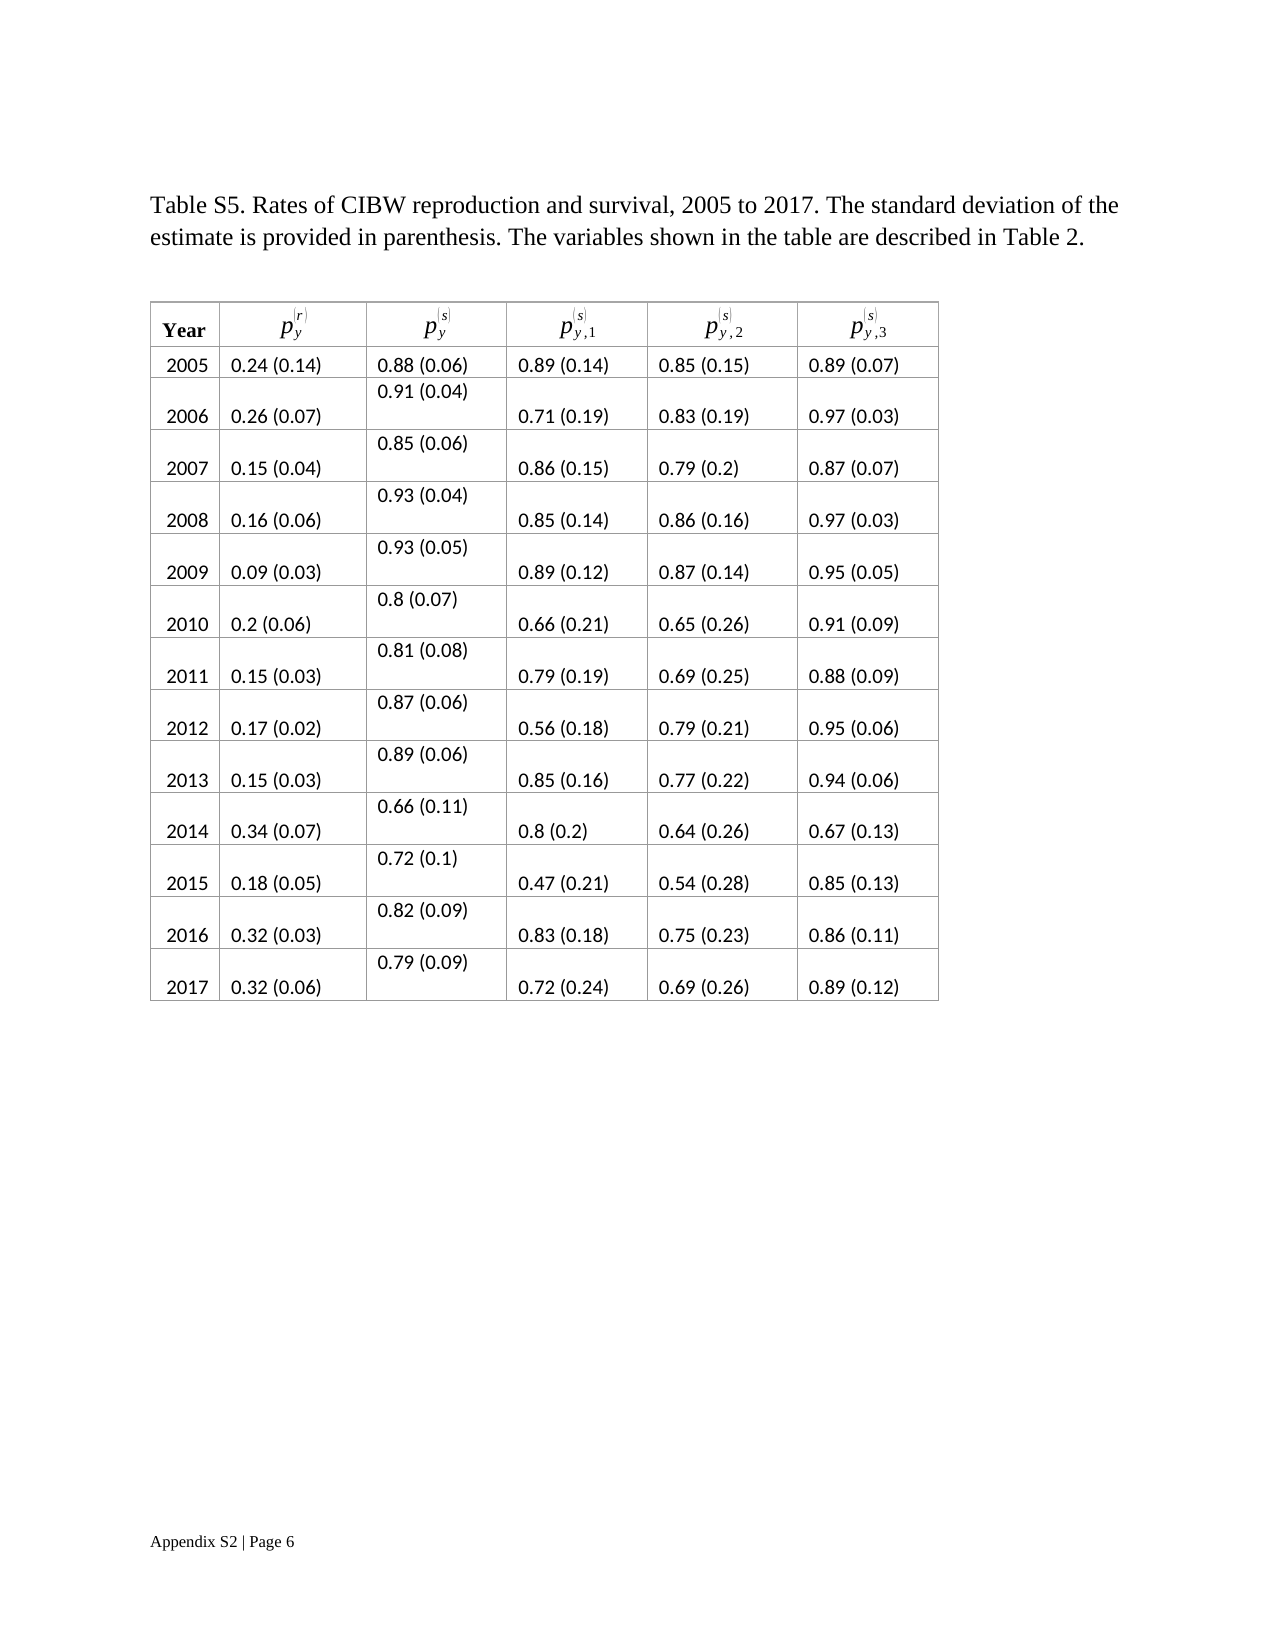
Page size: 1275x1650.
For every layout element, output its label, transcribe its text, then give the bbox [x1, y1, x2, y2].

table_cell 0.86 (0.16) [648, 482, 797, 533]
table_cell 0.89 (0.12) [507, 534, 647, 585]
table_cell 0.89 (0.06) [367, 741, 506, 792]
table_cell 0.95 (0.05) [798, 534, 938, 585]
table_cell 0.8 (0.2) [507, 793, 647, 844]
table_cell 0.93 (0.05) [367, 534, 506, 585]
table_cell 0.85 (0.14) [507, 482, 647, 533]
table_cell 0.24 (0.14) [220, 347, 366, 377]
table_cell 0.87 (0.06) [367, 690, 506, 740]
table_cell 0.32 (0.06) [220, 949, 366, 1000]
table_cell 2011 [151, 638, 219, 688]
table_cell 0.97 (0.03) [798, 482, 938, 533]
table_cell 2014 [151, 793, 219, 844]
table_cell 0.79 (0.21) [648, 690, 797, 740]
table_cell 0.83 (0.18) [507, 897, 647, 948]
table_cell 0.79 (0.2) [648, 430, 797, 481]
table_cell 2008 [151, 482, 219, 533]
table_cell 0.67 (0.13) [798, 793, 938, 844]
table_cell 0.65 (0.26) [648, 586, 797, 637]
table_cell 0.09 (0.03) [220, 534, 366, 585]
table_cell 0.72 (0.1) [367, 845, 506, 896]
table_header [367, 303, 506, 346]
table_cell 0.71 (0.19) [507, 378, 647, 429]
table_cell 0.87 (0.07) [798, 430, 938, 481]
table_cell 0.69 (0.25) [648, 638, 797, 688]
table_cell 0.91 (0.09) [798, 586, 938, 637]
table_cell 0.79 (0.09) [367, 949, 506, 1000]
table_cell 0.88 (0.09) [798, 638, 938, 688]
table_cell 2015 [151, 845, 219, 896]
table_cell 0.69 (0.26) [648, 949, 797, 1000]
table_cell 0.64 (0.26) [648, 793, 797, 844]
table_cell 0.56 (0.18) [507, 690, 647, 740]
table_cell 0.16 (0.06) [220, 482, 366, 533]
table_cell 0.89 (0.14) [507, 347, 647, 377]
table_cell 0.15 (0.04) [220, 430, 366, 481]
table_cell 0.85 (0.06) [367, 430, 506, 481]
table_cell 0.91 (0.04) [367, 378, 506, 429]
table_cell 0.88 (0.06) [367, 347, 506, 377]
table_cell 0.86 (0.11) [798, 897, 938, 948]
table_header [648, 303, 797, 346]
table_cell 0.2 (0.06) [220, 586, 366, 637]
table_cell 0.87 (0.14) [648, 534, 797, 585]
table_cell 0.26 (0.07) [220, 378, 366, 429]
text Table S5. Rates of CIBW reproduction and survival, 2005 to 2017. The standard deviation of the estimate is provided in parenthesis. The variables shown in the table are described in Table 2. [150, 189, 1125, 251]
table_cell 0.47 (0.21) [507, 845, 647, 896]
table_header [798, 303, 938, 346]
table_header [220, 303, 366, 346]
table_cell 0.85 (0.15) [648, 347, 797, 377]
table_cell 0.95 (0.06) [798, 690, 938, 740]
table_cell 2005 [151, 347, 219, 377]
table_cell 2006 [151, 378, 219, 429]
table_cell 0.94 (0.06) [798, 741, 938, 792]
table_cell 0.82 (0.09) [367, 897, 506, 948]
table_cell 0.93 (0.04) [367, 482, 506, 533]
table_cell 0.66 (0.11) [367, 793, 506, 844]
table_cell 0.66 (0.21) [507, 586, 647, 637]
table_cell 0.15 (0.03) [220, 741, 366, 792]
table_header Year [151, 303, 219, 346]
table_cell 0.85 (0.16) [507, 741, 647, 792]
table_cell 0.54 (0.28) [648, 845, 797, 896]
table_cell 0.79 (0.19) [507, 638, 647, 688]
table_cell 0.72 (0.24) [507, 949, 647, 1000]
table_cell 0.17 (0.02) [220, 690, 366, 740]
table_cell 2013 [151, 741, 219, 792]
table_cell 0.81 (0.08) [367, 638, 506, 688]
table_cell 0.89 (0.12) [798, 949, 938, 1000]
table_cell 0.89 (0.07) [798, 347, 938, 377]
table_cell 2017 [151, 949, 219, 1000]
table_cell 0.97 (0.03) [798, 378, 938, 429]
table_cell 2010 [151, 586, 219, 637]
table_cell 2007 [151, 430, 219, 481]
table_cell 0.85 (0.13) [798, 845, 938, 896]
table_cell 0.34 (0.07) [220, 793, 366, 844]
table_cell 2012 [151, 690, 219, 740]
table_cell 0.83 (0.19) [648, 378, 797, 429]
table_cell 0.18 (0.05) [220, 845, 366, 896]
table_cell 2016 [151, 897, 219, 948]
table_cell 0.32 (0.03) [220, 897, 366, 948]
table_header [507, 303, 647, 346]
table_cell 0.15 (0.03) [220, 638, 366, 688]
table_cell 0.77 (0.22) [648, 741, 797, 792]
table_cell 2009 [151, 534, 219, 585]
table_cell 0.75 (0.23) [648, 897, 797, 948]
table_cell 0.86 (0.15) [507, 430, 647, 481]
table_cell 0.8 (0.07) [367, 586, 506, 637]
